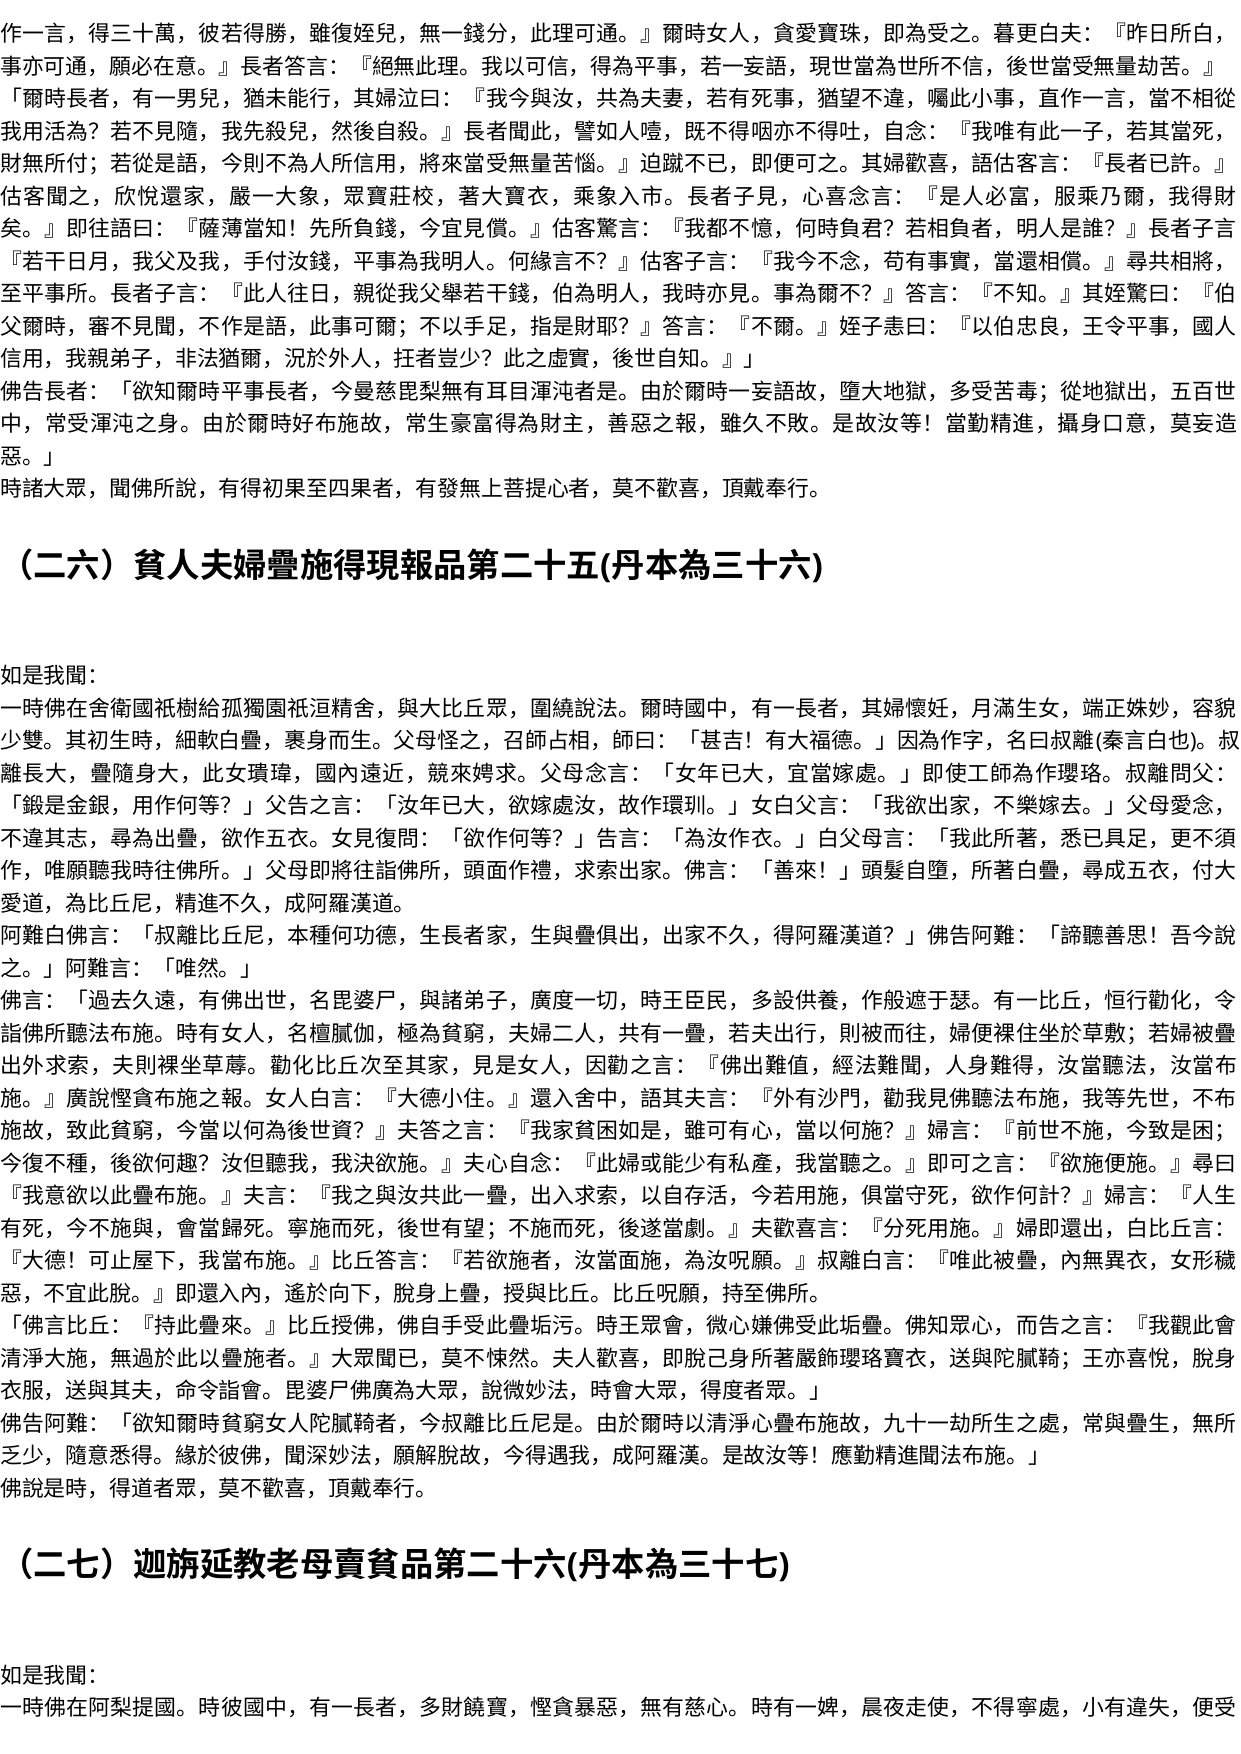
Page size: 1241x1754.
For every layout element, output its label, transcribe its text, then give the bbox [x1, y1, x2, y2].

text 如是我聞： [0, 658, 1240, 690]
text 佛告長者：「欲知爾時平事長者，今曼慈毘梨無有耳目渾沌者是。由於爾時一妄語故，墮大地獄，多受苦毒；從地獄出，五百世中，常受渾沌之身。由於爾時好布施故，常生豪富得為財主，善惡之報，雖久不敗。是故汝等！當勤精進，攝身口意，莫妄造惡。」 [0, 373, 1240, 471]
text 如是我聞： [0, 1657, 1240, 1690]
text 佛告阿難：「欲知爾時貧窮女人陀膩䩭者，今叔離比丘尼是。由於爾時以清淨心疊布施故，九十一劫所生之處，常與疊生，無所乏少，隨意悉得。緣於彼佛，聞深妙法，願解脫故，今得遇我，成阿羅漢。是故汝等！應勤精進聞法布施。」 [0, 1405, 1240, 1470]
text 佛說是時，得道者眾，莫不歡喜，頂戴奉行。 [0, 1470, 1240, 1503]
subtitle （二六）貧人夫婦疊施得現報品第二十五(丹本為三十六) [0, 530, 1240, 595]
text 「佛言比丘：『持此疊來。』比丘授佛，佛自手受此疊垢污。時王眾會，微心嫌佛受此垢疊。佛知眾心，而告之言：『我觀此會清淨大施，無過於此以疊施者。』大眾聞已，莫不悚然。夫人歡喜，即脫己身所著嚴飾瓔珞寶衣，送與陀膩䩭；王亦喜悅，脫身衣服，送與其夫，命令詣會。毘婆尸佛廣為大眾，說微妙法，時會大眾，得度者眾。」 [0, 1308, 1240, 1405]
text 「爾時長者，有一男兒，猶未能行，其婦泣曰：『我今與汝，共為夫妻，若有死事，猶望不違，囑此小事，直作一言，當不相從，我用活為？若不見隨，我先殺兒，然後自殺。』長者聞此，譬如人噎，既不得咽亦不得吐，自念：『我唯有此一子，若其當死，財無所付；若從是語，今則不為人所信用，將來當受無量苦惱。』迫蹴不已，即便可之。其婦歡喜，語估客言：『長者已許。』估客聞之，欣悅還家，嚴一大象，眾寶莊校，著大寶衣，乘象入市。長者子見，心喜念言：『是人必富，服乘乃爾，我得財矣。』即往語曰：『薩薄當知！先所負錢，今宜見償。』估客驚言：『我都不憶，何時負君？若相負者，明人是誰？』長者子言：『若干日月，我父及我，手付汝錢，平事為我明人。何緣言不？』估客子言：『我今不念，苟有事實，當還相償。』尋共相將，至平事所。長者子言：『此人往日，親從我父舉若干錢，伯為明人，我時亦見。事為爾不？』答言：『不知。』其姪驚曰：『伯父爾時，審不見聞，不作是語，此事可爾；不以手足，指是財耶？』答言：『不爾。』姪子恚曰：『以伯忠良，王令平事，國人信用，我親弟子，非法猶爾，況於外人，抂者豈少？此之虛實，後世自知。』」 [0, 81, 1240, 373]
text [0, 16, 1240, 81]
subtitle （二七）迦旃延教老母賣貧品第二十六(丹本為三十七) [0, 1530, 1240, 1595]
text 一時佛在舍衛國祇樹給孤獨園祇洹精舍，與大比丘眾，圍繞說法。爾時國中，有一長者，其婦懷妊，月滿生女，端正姝妙，容貌少雙。其初生時，細軟白疊，裹身而生。父母怪之，召師占相，師曰：「甚吉！有大福德。」因為作字，名曰叔離(秦言白也)。叔離長大，疊隨身大，此女璝瑋，國內遠近，競來娉求。父母念言：「女年已大，宜當嫁處。」即使工師為作瓔珞。叔離問父：「鍛是金銀，用作何等？」父告之言：「汝年已大，欲嫁處汝，故作環玔。」女白父言：「我欲出家，不樂嫁去。」父母愛念，不違其志，尋為出疊，欲作五衣。女見復問：「欲作何等？」告言：「為汝作衣。」白父母言：「我此所著，悉已具足，更不須作，唯願聽我時往佛所。」父母即將往詣佛所，頭面作禮，求索出家。佛言：「善來！」頭髮自墮，所著白疊，尋成五衣，付大愛道，為比丘尼，精進不久，成阿羅漢道。 [0, 690, 1240, 918]
text 阿難白佛言：「叔離比丘尼，本種何功德，生長者家，生與疊俱出，出家不久，得阿羅漢道？」佛告阿難：「諦聽善思！吾今說之。」阿難言：「唯然。」 [0, 918, 1240, 983]
text 時諸大眾，聞佛所說，有得初果至四果者，有發無上菩提心者，莫不歡喜，頂戴奉行。 [0, 471, 1240, 503]
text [0, 1690, 1240, 1722]
text 佛言：「過去久遠，有佛出世，名毘婆尸，與諸弟子，廣度一切，時王臣民，多設供養，作般遮于瑟。有一比丘，恒行勸化，令詣佛所聽法布施。時有女人，名檀膩伽，極為貧窮，夫婦二人，共有一疊，若夫出行，則被而往，婦便裸住坐於草敷；若婦被疊出外求索，夫則裸坐草蓐。勸化比丘次至其家，見是女人，因勸之言：『佛出難值，經法難聞，人身難得，汝當聽法，汝當布施。』廣說慳貪布施之報。女人白言：『大德小住。』還入舍中，語其夫言：『外有沙門，勸我見佛聽法布施，我等先世，不布施故，致此貧窮，今當以何為後世資？』夫答之言：『我家貧困如是，雖可有心，當以何施？』婦言：『前世不施，今致是困；今復不種，後欲何趣？汝但聽我，我決欲施。』夫心自念：『此婦或能少有私產，我當聽之。』即可之言：『欲施便施。』尋曰：『我意欲以此疊布施。』夫言：『我之與汝共此一疊，出入求索，以自存活，今若用施，俱當守死，欲作何計？』婦言：『人生有死，今不施與，會當歸死。寧施而死，後世有望；不施而死，後遂當劇。』夫歡喜言：『分死用施。』婦即還出，白比丘言：『大德！可止屋下，我當布施。』比丘答言：『若欲施者，汝當面施，為汝呪願。』叔離白言：『唯此被疊，內無異衣，女形穢惡，不宜此脫。』即還入內，遙於向下，脫身上疊，授與比丘。比丘呪願，持至佛所。 [0, 983, 1240, 1308]
